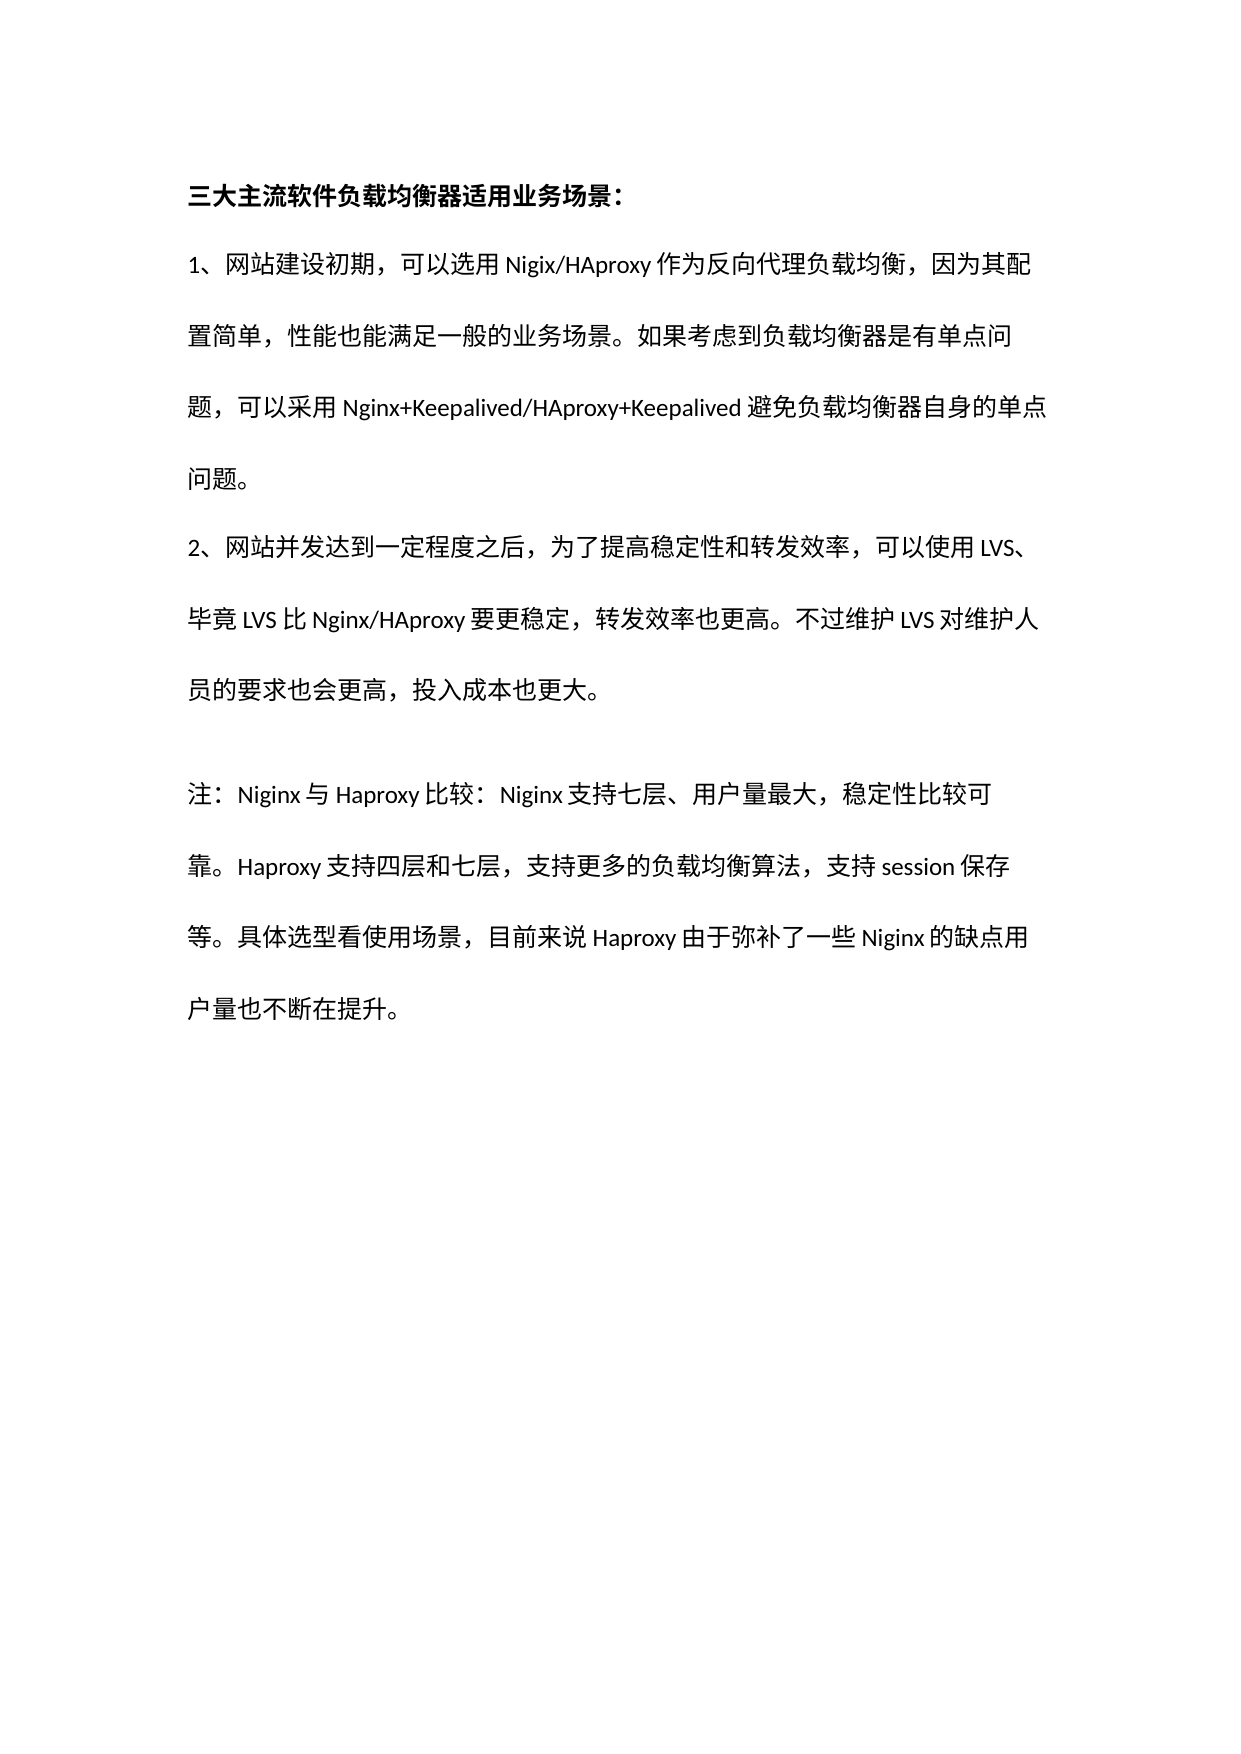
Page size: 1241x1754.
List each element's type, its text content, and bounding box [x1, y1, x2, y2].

text 1、网站建设初期，可以选用Nigix/HAproxy作为反向代理负载均衡，因为其配置简单，性能也能满足一般的业务场景。如果考虑到负载均衡器是有单点问题，可以采用Nginx+Keepalived/HAproxy+Keepalived避免负载均衡器自身的单点问题。 [187, 231, 1053, 510]
text 注：Niginx与Haproxy比较：Niginx支持七层、用户量最大，稳定性比较可靠。Haproxy支持四层和七层，支持更多的负载均衡算法，支持session保存等。具体选型看使用场景，目前来说Haproxy由于弥补了一些Niginx的缺点用户量也不断在提升。 [187, 760, 1053, 1040]
text 三大主流软件负载均衡器适用业务场景： [187, 162, 1053, 227]
text 2、网站并发达到一定程度之后，为了提高稳定性和转发效率，可以使用LVS、毕竟LVS比Nginx/HAproxy要更稳定，转发效率也更高。不过维护LVS对维护人员的要求也会更高，投入成本也更大。 [187, 513, 1053, 721]
